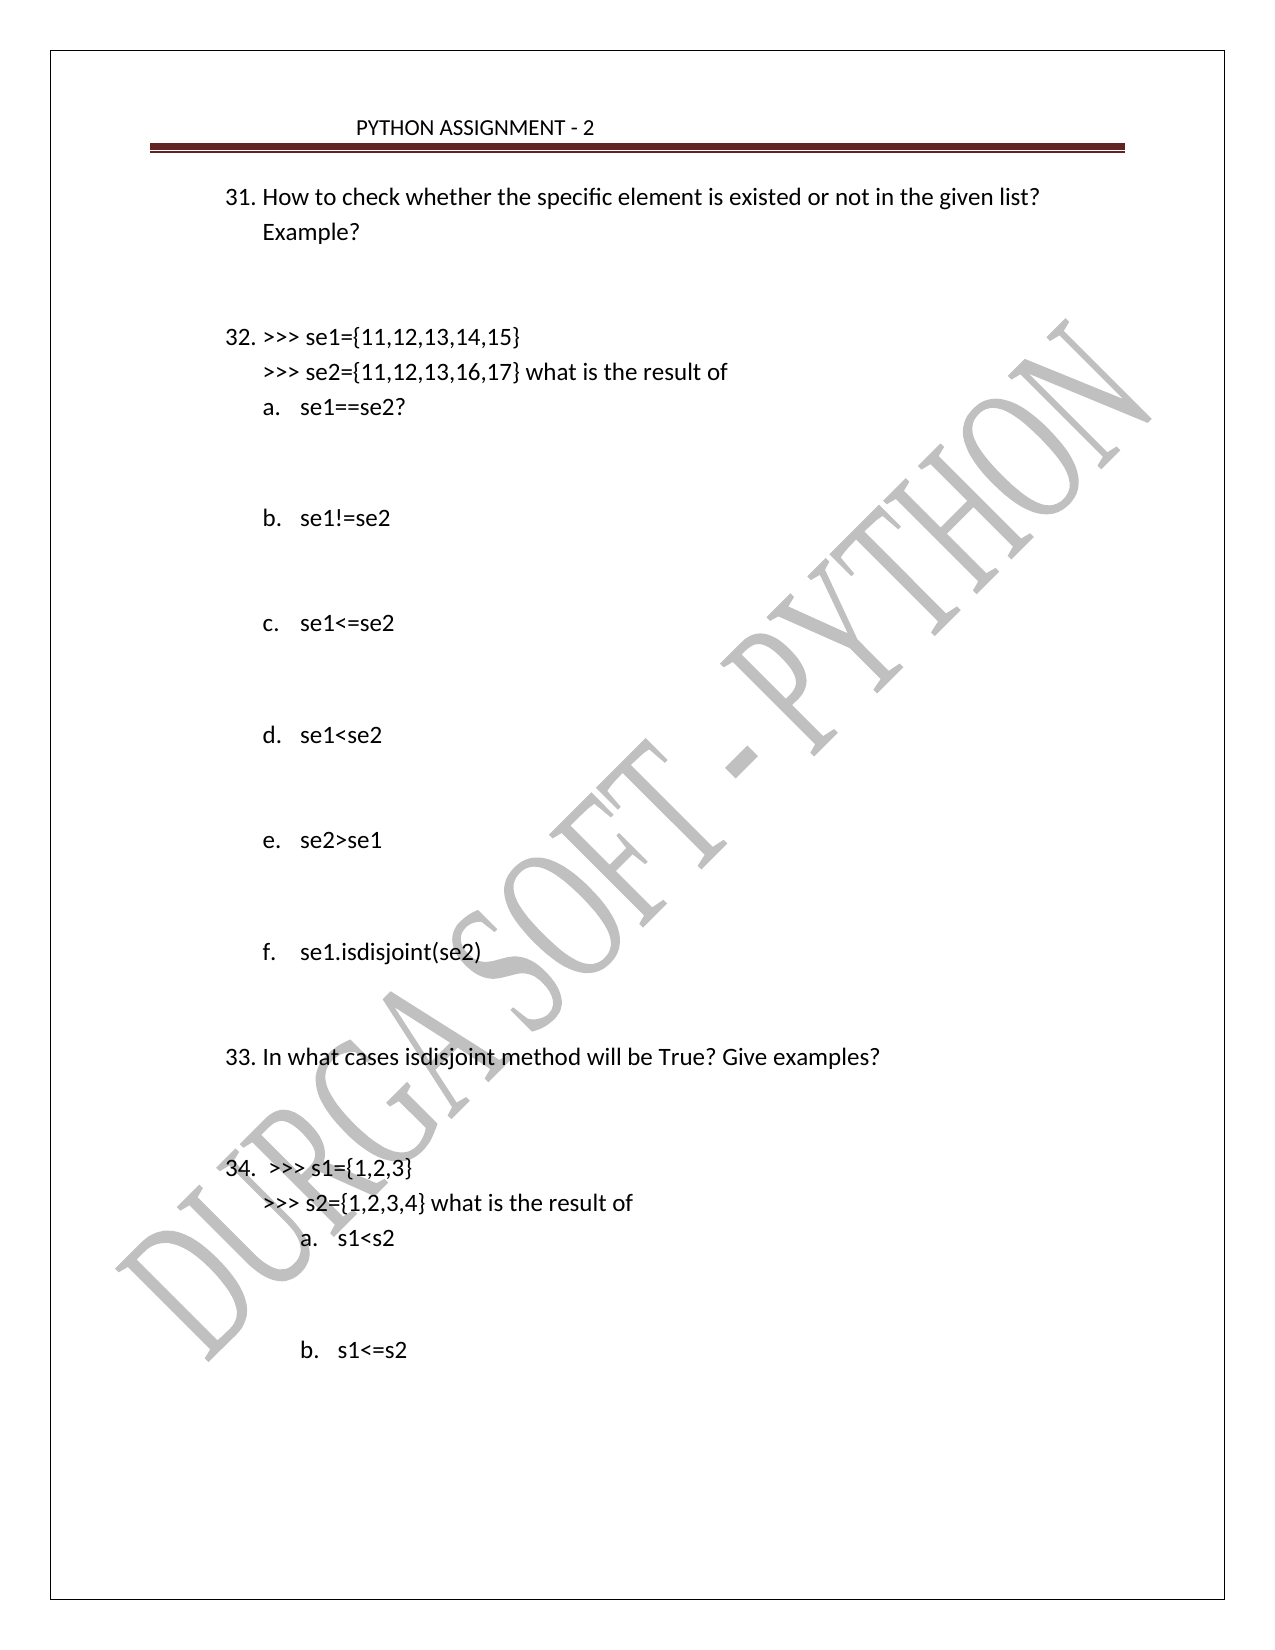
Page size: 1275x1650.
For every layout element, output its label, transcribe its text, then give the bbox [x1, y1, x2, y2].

list se1==se2? [262, 391, 1125, 421]
list >>> s2={1,2,3,4} what is the result of [225, 1187, 1125, 1218]
list s1<s2 [300, 1222, 1125, 1253]
list se2>se1 [262, 824, 1125, 855]
list s1<=s2 [300, 1334, 1125, 1365]
list In what cases isdisjoint method will be True? Give examples? [225, 1041, 1125, 1071]
list >>> s1={1,2,3} [225, 1152, 1125, 1183]
list How to check whether the specific element is existed or not in the given list? Example? [225, 181, 1125, 246]
list se1<=se2 [262, 607, 1125, 638]
list se1!=se2 [262, 502, 1125, 533]
list se1.isdisjoint(se2) [262, 936, 1125, 966]
list >>> se2={11,12,13,16,17} what is the result of [225, 356, 1125, 386]
list >>> se1={11,12,13,14,15} [225, 321, 1125, 351]
list se1<se2 [262, 719, 1125, 750]
